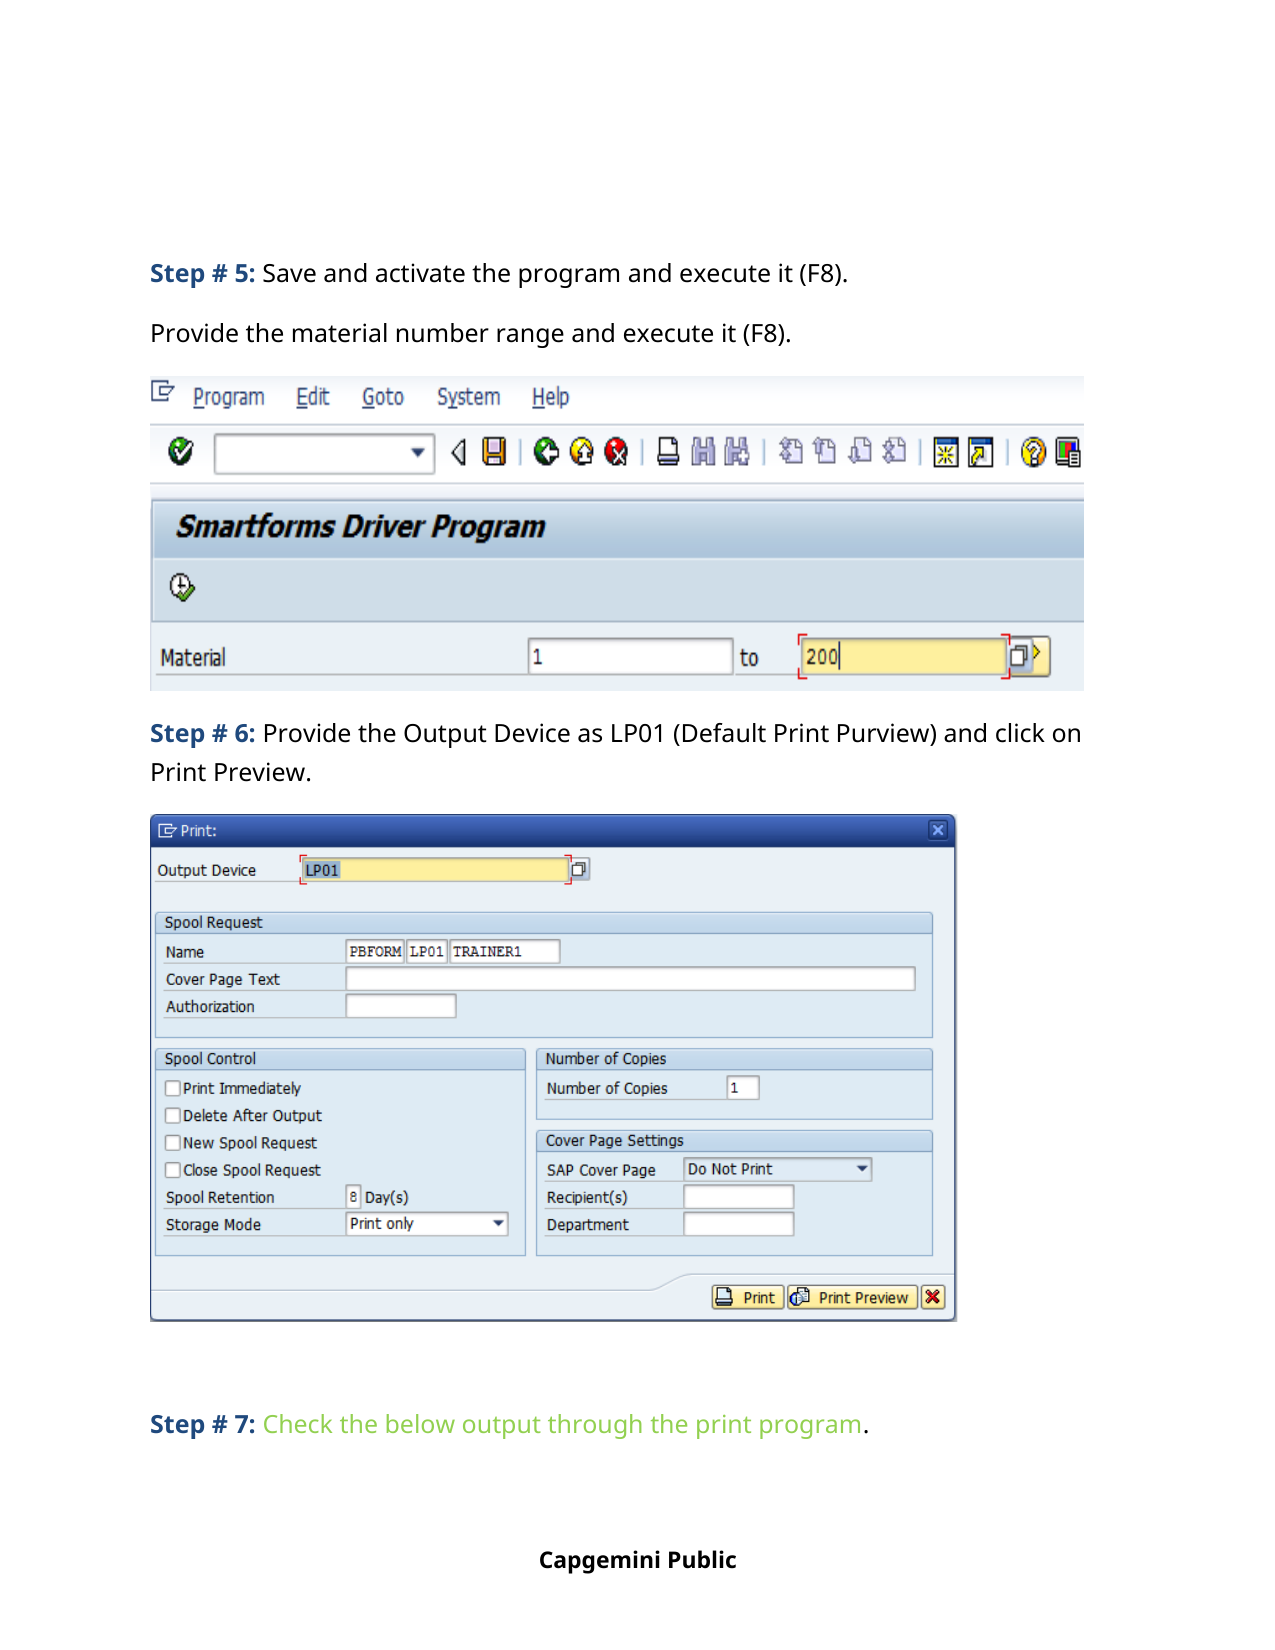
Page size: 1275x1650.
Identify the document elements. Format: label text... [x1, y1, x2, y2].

picture [150, 814, 958, 1322]
text Provide the material number range and execute it (F8). [150, 316, 1125, 350]
text Step # 6: Provide the Output Device as LP01 (Default Print Purview) and click on Print Preview. [150, 715, 1125, 788]
text Step # 7: Check the below output through the print program. [150, 1406, 1125, 1440]
text Step # 5: Save and activate the program and execute it (F8). [150, 256, 1125, 290]
picture [150, 376, 1084, 691]
